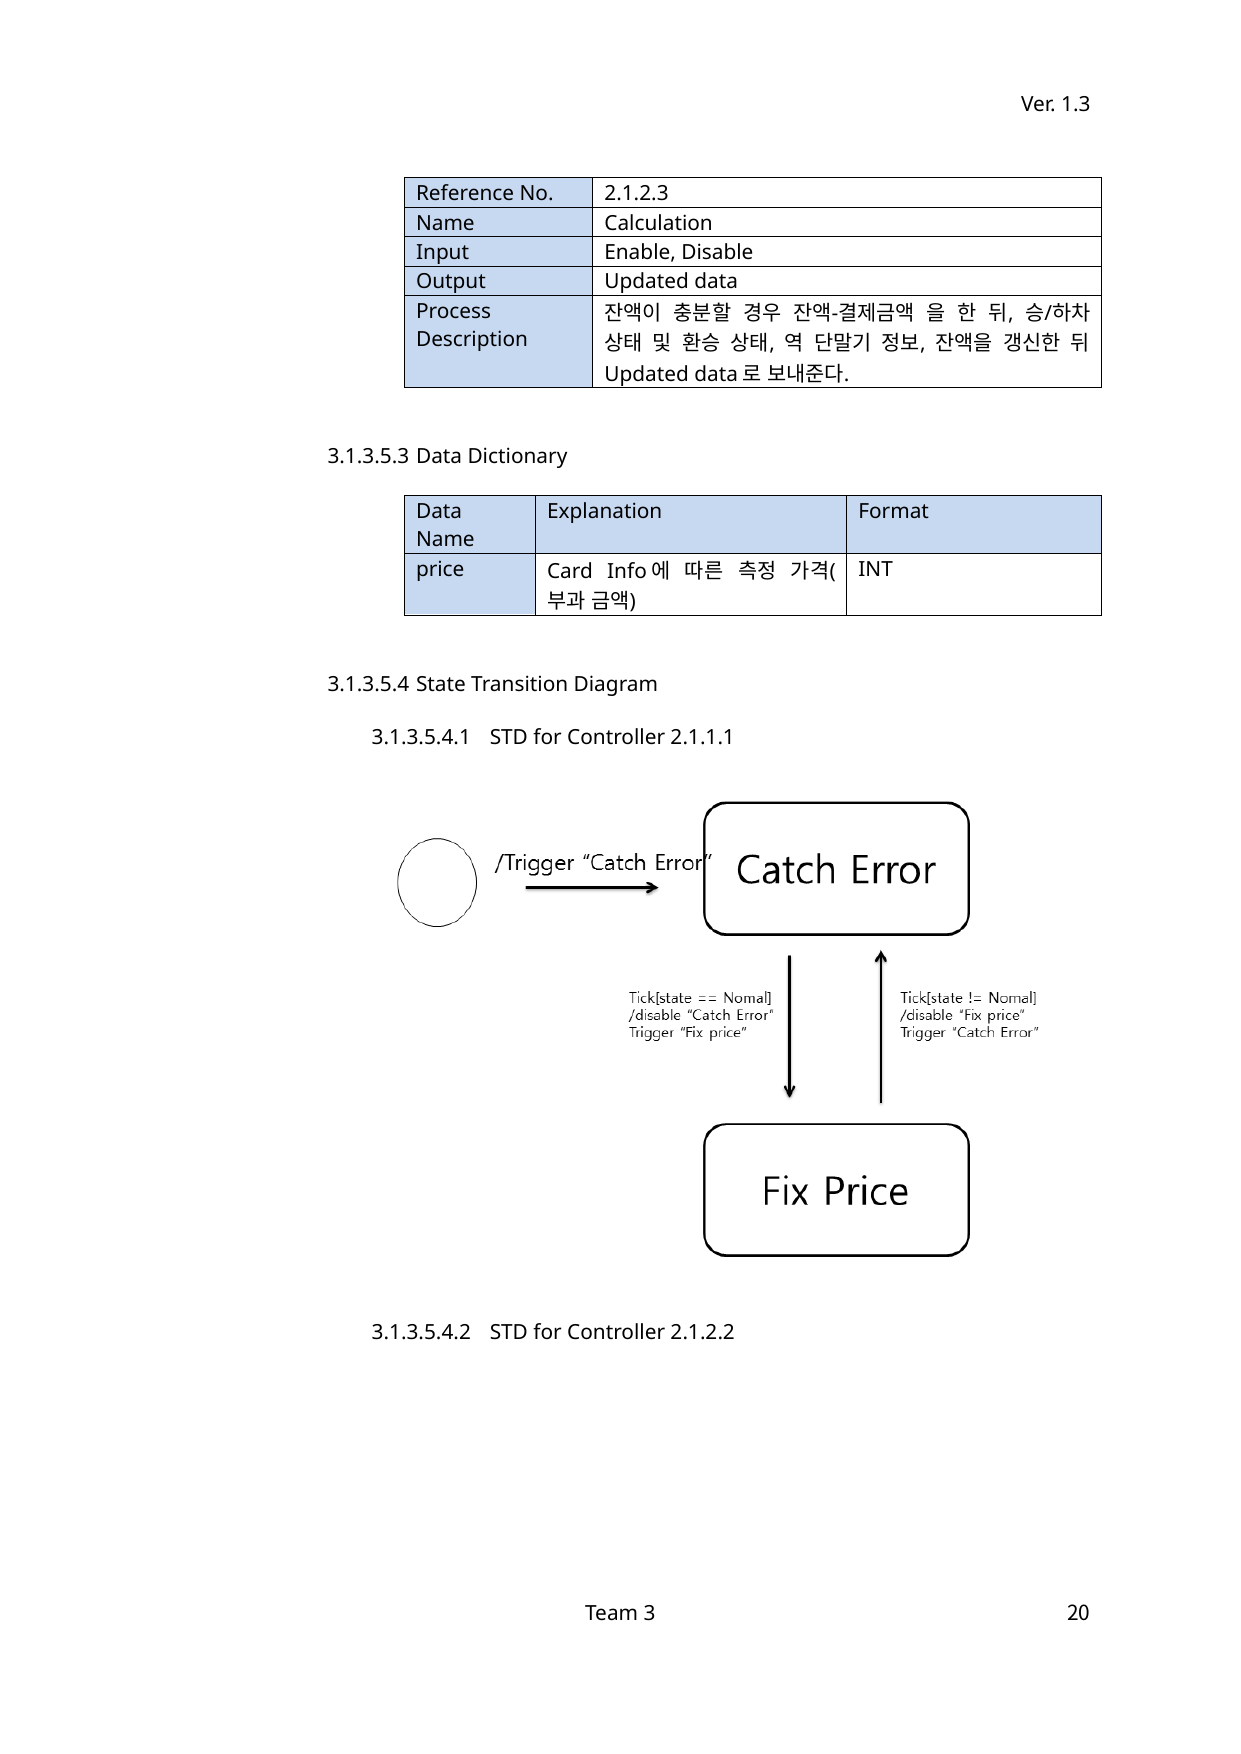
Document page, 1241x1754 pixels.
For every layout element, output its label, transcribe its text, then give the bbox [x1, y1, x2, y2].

table_cell price [405, 554, 535, 614]
table_cell Enable, Disable [593, 237, 1101, 266]
table_cell INT [847, 554, 1101, 614]
list STD for Controller 2.1.1.1 [371, 722, 1090, 751]
list Data Dictionary [327, 442, 1090, 470]
list STD for Controller 2.1.2.2 [371, 1317, 1090, 1346]
table_cell 잔액이 충분할 경우 잔액-결제금액 을 한 뒤, 승/하차 상태 및 환승 상태, 역 단말기 정보, 잔액을 갱신한 뒤 Updated data로 보내준다. [593, 296, 1101, 387]
table_cell Calculation [593, 208, 1101, 236]
table_cell Input [405, 237, 592, 266]
table_cell Updated data [593, 267, 1101, 295]
table_cell Name [405, 208, 592, 236]
table_header Reference No. [405, 178, 592, 207]
table_cell Process Description [405, 296, 592, 387]
table_header Format [847, 496, 1101, 553]
table_header 2.1.2.3 [593, 178, 1101, 207]
table_header Explanation [536, 496, 846, 553]
table_cell Card Info에 따른 측정 가격(부과 금액) [536, 554, 846, 614]
list State Transition Diagram [327, 669, 1090, 697]
picture [371, 776, 1081, 1292]
table_header Data Name [405, 496, 535, 553]
table_cell Output [405, 267, 592, 295]
